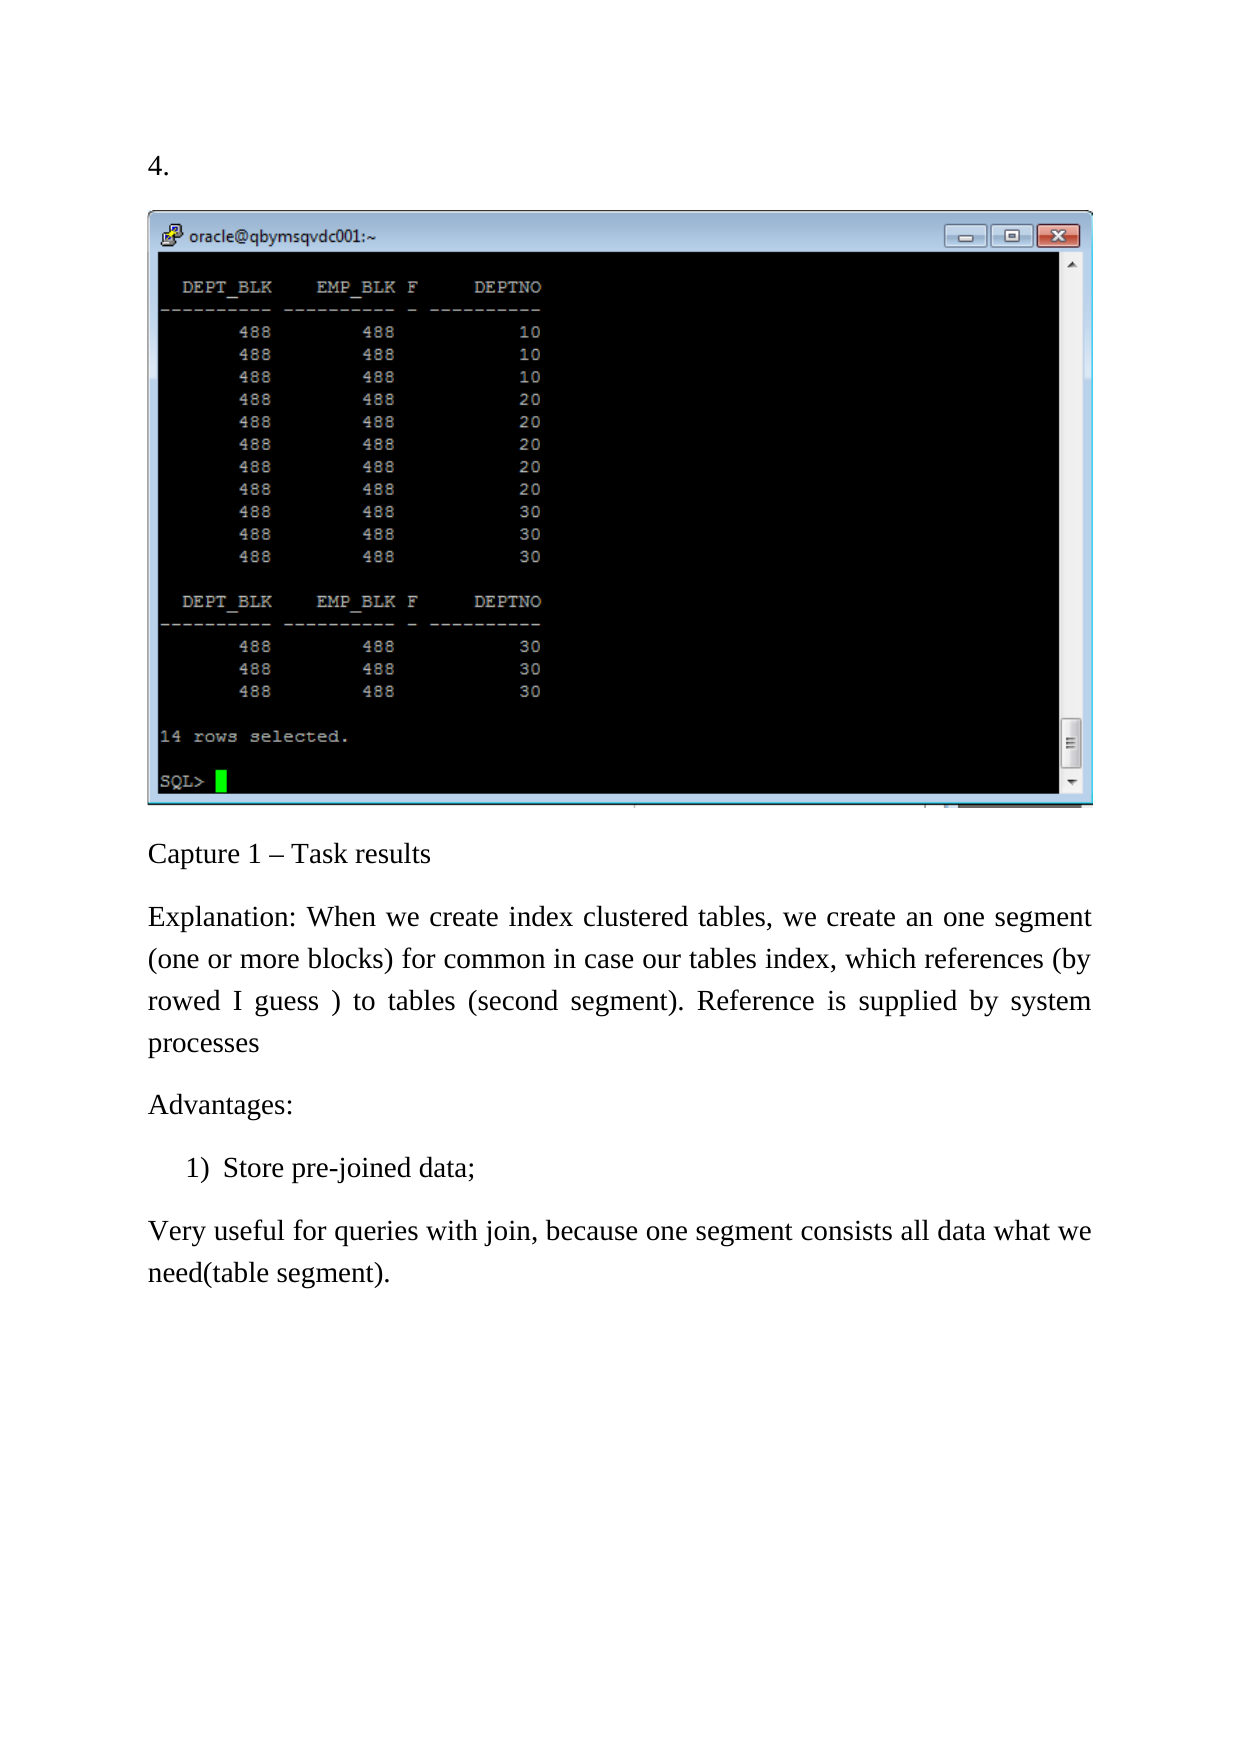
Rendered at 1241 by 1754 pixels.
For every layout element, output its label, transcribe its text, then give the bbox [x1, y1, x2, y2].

text Very useful for queries with join, because one segment consists all data what we need(table segment). [148, 1213, 1093, 1288]
list Store pre-joined data; [185, 1150, 1093, 1184]
picture [147, 210, 1093, 808]
text Explanation: When we create index clustered tables, we create an one segment (one or more blocks) for common in case our tables index, which references (by rowed I guess ) to tables (second segment). Reference is supplied by system processes [148, 899, 1093, 1058]
text 4. [148, 148, 1093, 181]
text Advantages: [148, 1087, 1093, 1121]
text Capture 1 – Task results [148, 836, 1093, 870]
